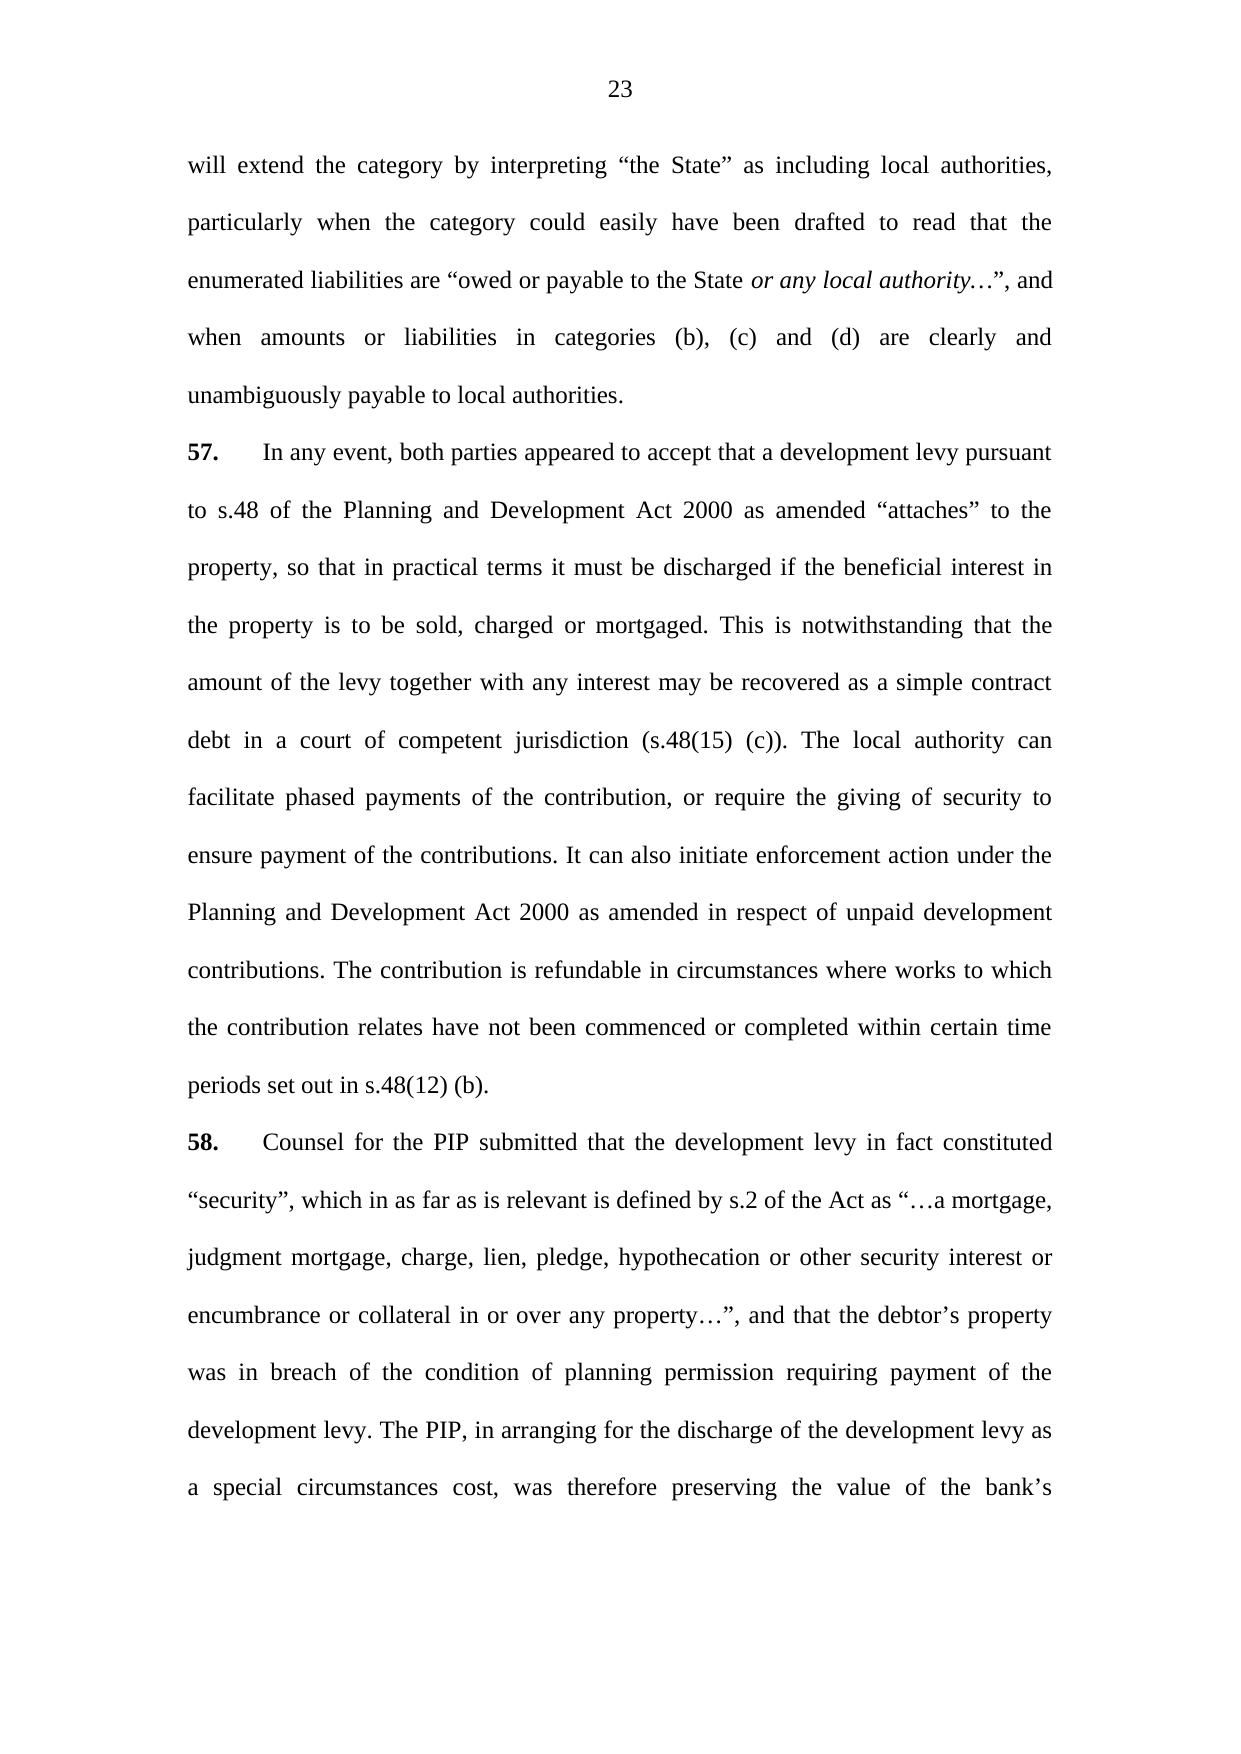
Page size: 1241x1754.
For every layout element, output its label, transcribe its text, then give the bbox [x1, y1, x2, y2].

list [187, 1127, 1053, 1501]
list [187, 150, 1053, 409]
list In any event, both parties appeared to accept that a development levy pursuant to s.48 of the Planning and Development Act 2000 as amended “attaches” to the property, so that in practical terms it must be discharged if the beneficial interest in the property is to be sold, charged or mortgaged. This is notwithstanding that the amount of the levy together with any interest may be recovered as a simple contract debt in a court of competent jurisdiction (s.48(15) (c)). The local authority can facilitate phased payments of the contribution, or require the giving of security to ensure payment of the contributions. It can also initiate enforcement action under the Planning and Development Act 2000 as amended in respect of unpaid development contributions. The contribution is refundable in circumstances where works to which the contribution relates have not been commenced or completed within certain time periods set out in s.48(12) (b). [187, 437, 1053, 1099]
